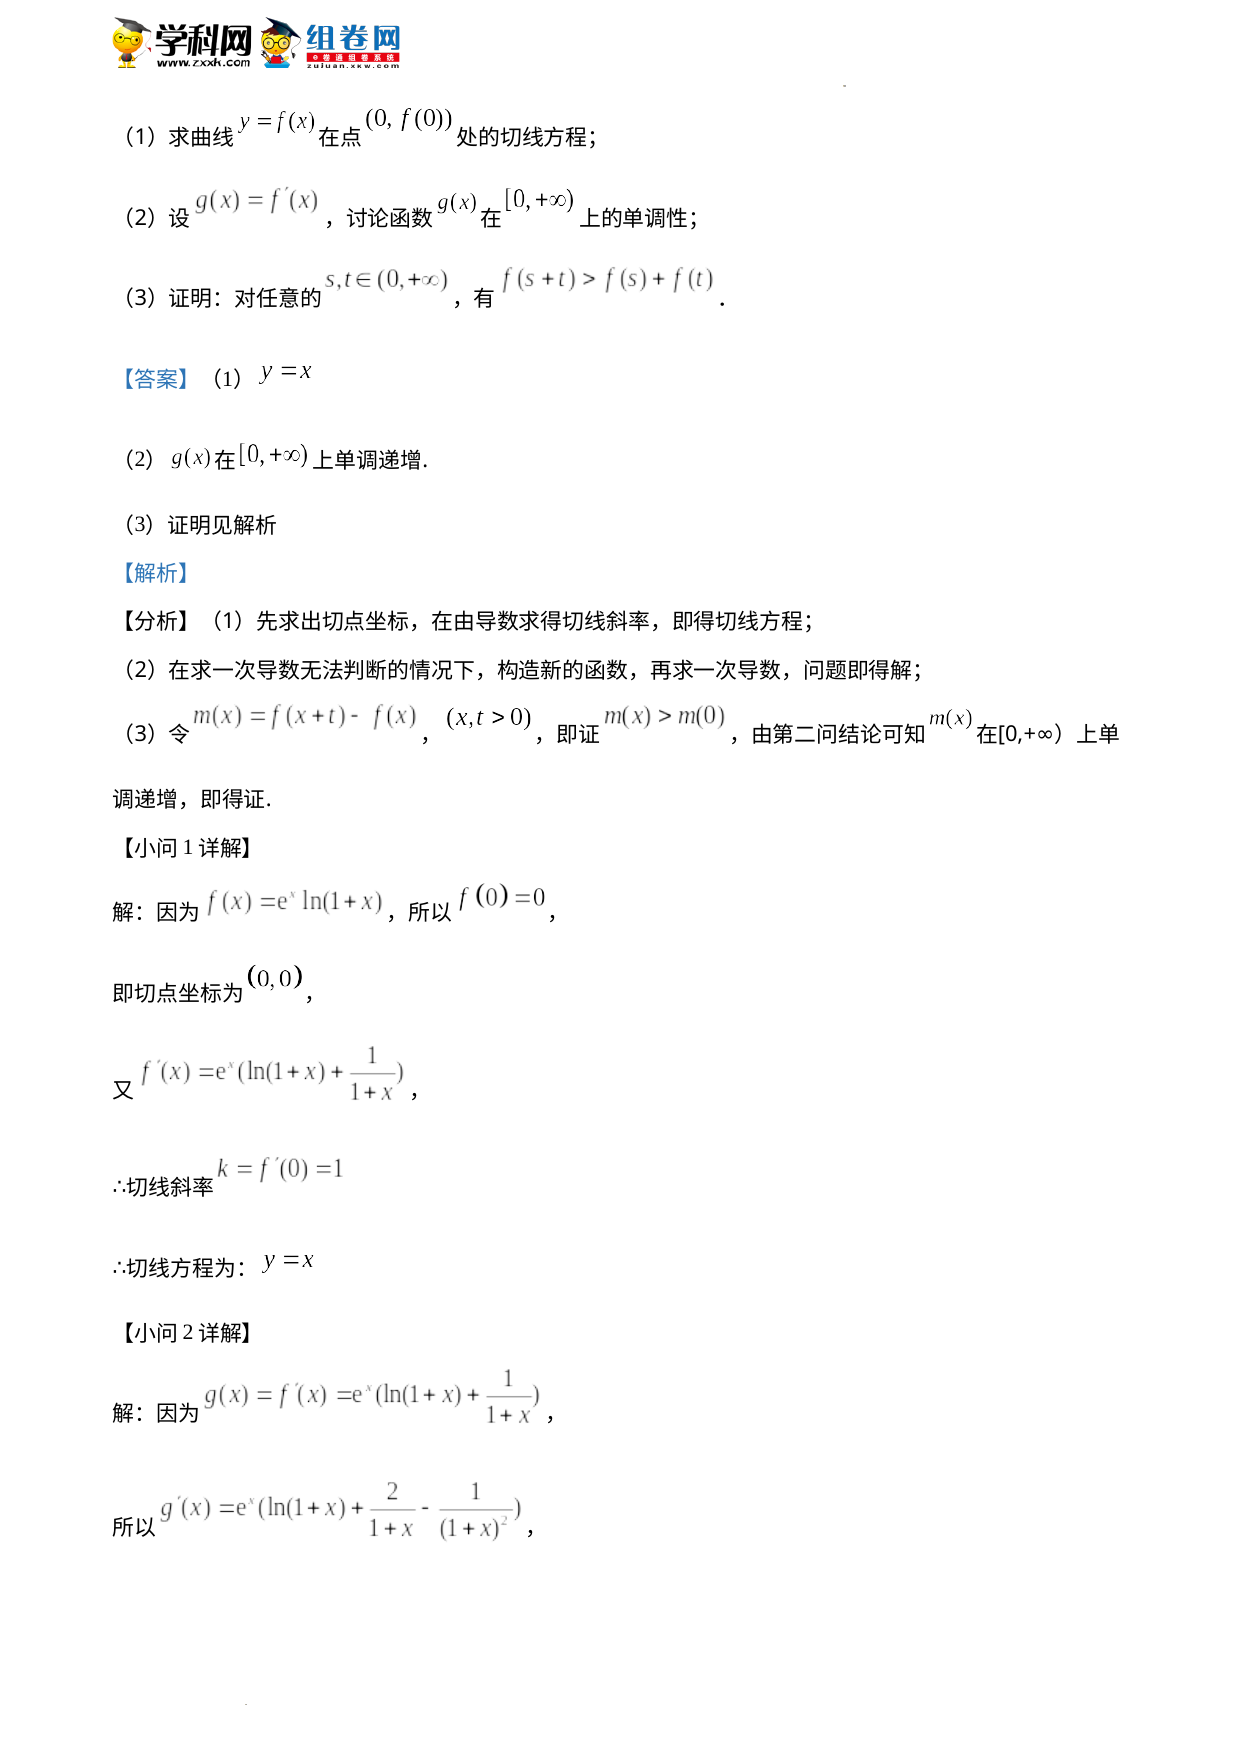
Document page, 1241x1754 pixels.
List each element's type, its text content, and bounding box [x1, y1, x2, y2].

text 又， [112, 1040, 1128, 1138]
text （2）设，讨论函数在上的单调性； [112, 184, 1128, 249]
text ∴切线斜率 [112, 1153, 1128, 1218]
text 【解析】 [112, 556, 1128, 588]
text 解：因为，所以， [112, 878, 1128, 943]
text 【小问2详解】 [112, 1315, 1128, 1348]
picture [112, 17, 252, 68]
text ∴切线方程为： [112, 1234, 1128, 1299]
text 【小问1详解】 [112, 830, 1128, 863]
text （3）证明：对任意的，有． [112, 265, 1128, 330]
text 【答案】（1） [112, 346, 1128, 411]
text 【分析】（1）先求出切点坐标，在由导数求得切线斜率，即得切线方程； [112, 604, 1128, 636]
picture [260, 17, 400, 68]
text （3）令，，即证，由第二问结论可知在[0,+∞）上单调递增，即得证. [112, 701, 1128, 814]
text 所以， [112, 1477, 1128, 1574]
text 即切点坐标为， [112, 959, 1128, 1024]
text （2）在上单调递增. [112, 426, 1128, 491]
text （1）求曲线在点处的切线方程； [112, 103, 1128, 168]
text （2）在求一次导数无法判断的情况下，构造新的函数，再求一次导数，问题即得解； [112, 652, 1128, 685]
text 解：因为， [112, 1363, 1128, 1461]
text （3）证明见解析 [112, 507, 1128, 540]
